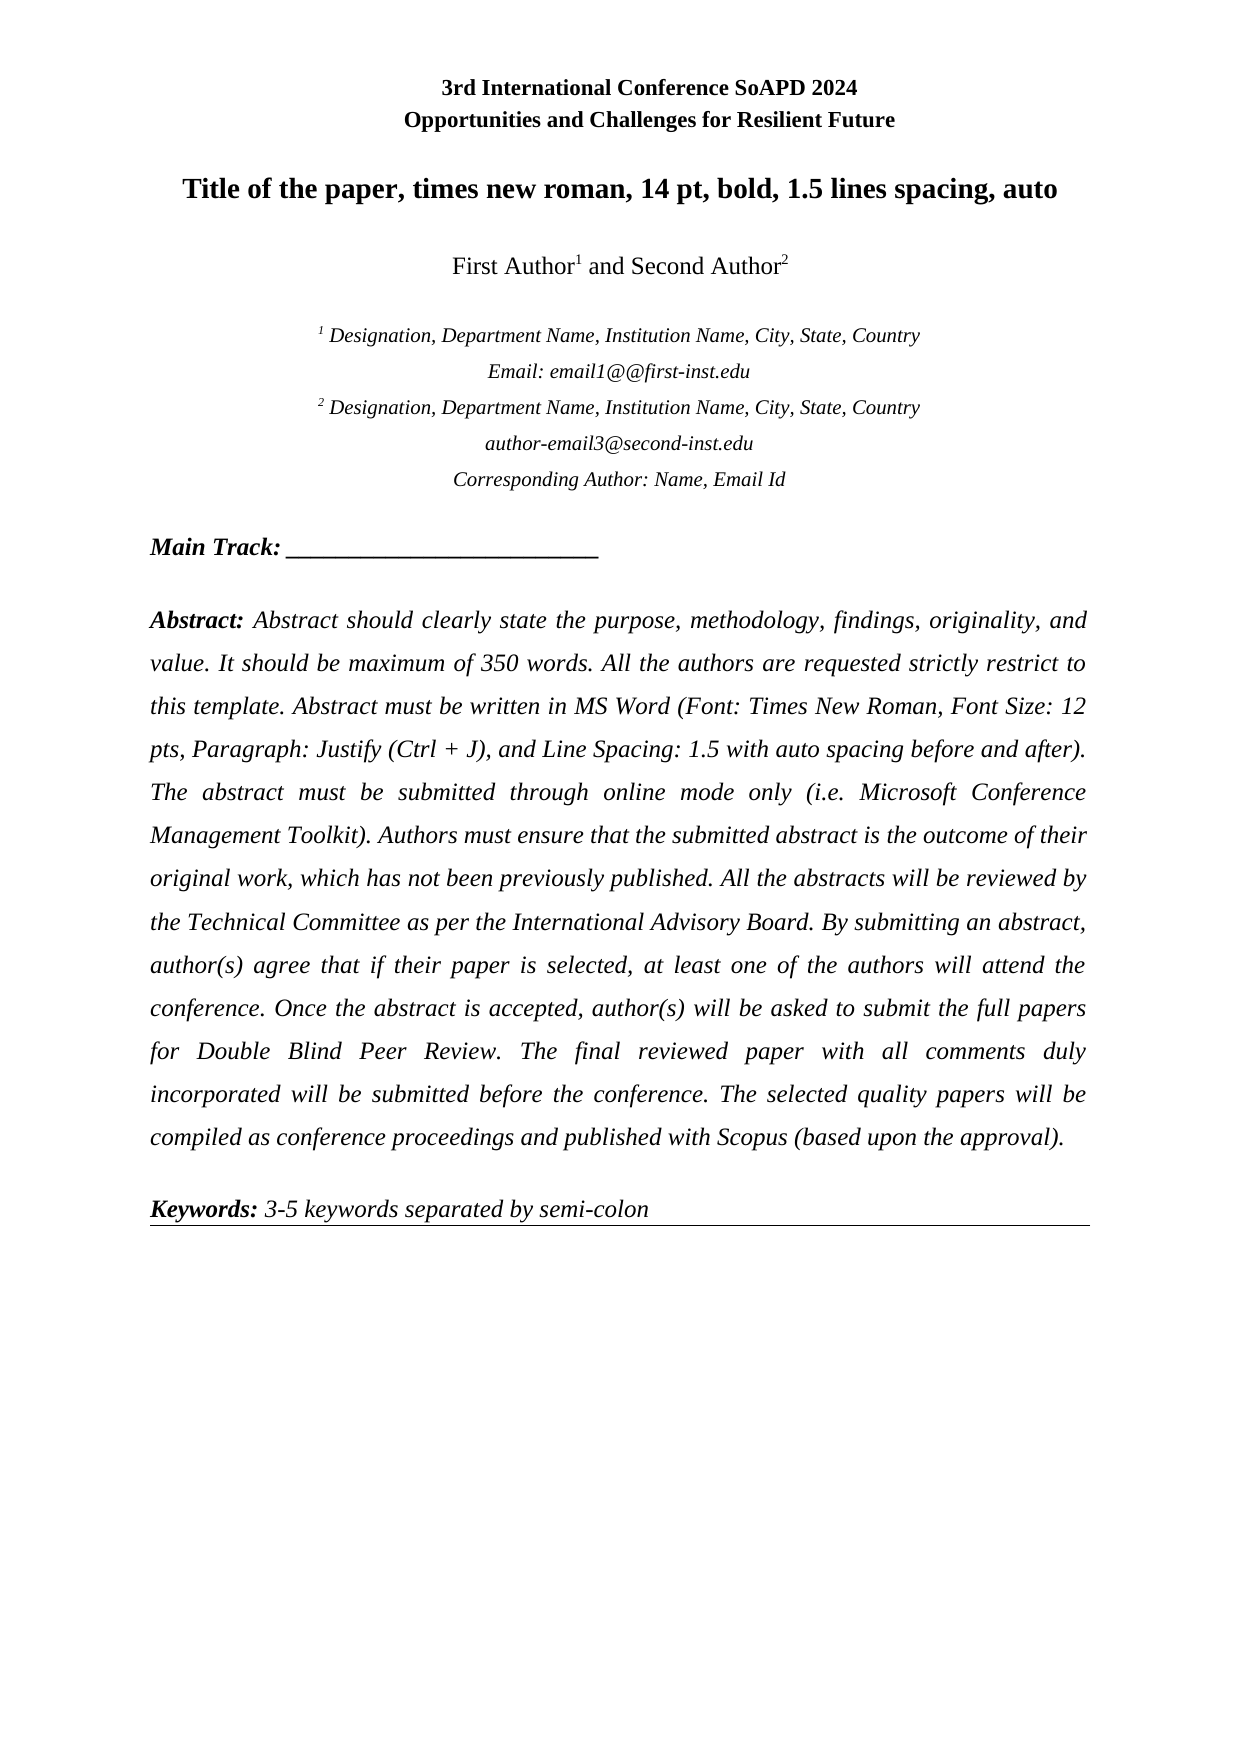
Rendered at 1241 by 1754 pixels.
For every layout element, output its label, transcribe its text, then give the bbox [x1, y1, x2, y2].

text Abstract: Abstract should clearly state the purpose, methodology, findings, originality, and value. It should be maximum of 350 words. All the authors are requested strictly restrict to this template. Abstract must be written in MS Word (Font: Times New Roman, Font Size: 12 pts, Paragraph: Justify (Ctrl + J), and Line Spacing: 1.5 with auto spacing before and after). The abstract must be submitted through online mode only (i.e. Microsoft Conference Management Toolkit). Authors must ensure that the submitted abstract is the outcome of their original work, which has not been previously published. All the abstracts will be reviewed by the Technical Committee as per the International Advisory Board. By submitting an abstract, author(s) agree that if their paper is selected, at least one of the authors will attend the conference. Once the abstract is accepted, author(s) will be asked to submit the full papers for Double Blind Peer Review. The final reviewed paper with all comments duly incorporated will be submitted before the conference. The selected quality papers will be compiled as conference proceedings and published with Scopus (based upon the approval). [150, 605, 1090, 1151]
text 1 Designation, Department Name, Institution Name, City, State, Country [150, 323, 1090, 347]
text author-email3@second-inst.edu [150, 431, 1090, 455]
text Email: email1@@first-inst.edu [150, 359, 1090, 383]
title Title of the paper, times new roman, 14 pt, bold, 1.5 lines spacing, auto [150, 171, 1090, 205]
text 2 Designation, Department Name, Institution Name, City, State, Country [150, 395, 1090, 419]
text First Author1 and Second Author2 [150, 251, 1090, 279]
text Corresponding Author: Name, Email Id [150, 467, 1090, 491]
text Keywords: 3-5 keywords separated by semi-colon [150, 1194, 1090, 1225]
text Main Track: _________________________ [150, 532, 1090, 561]
